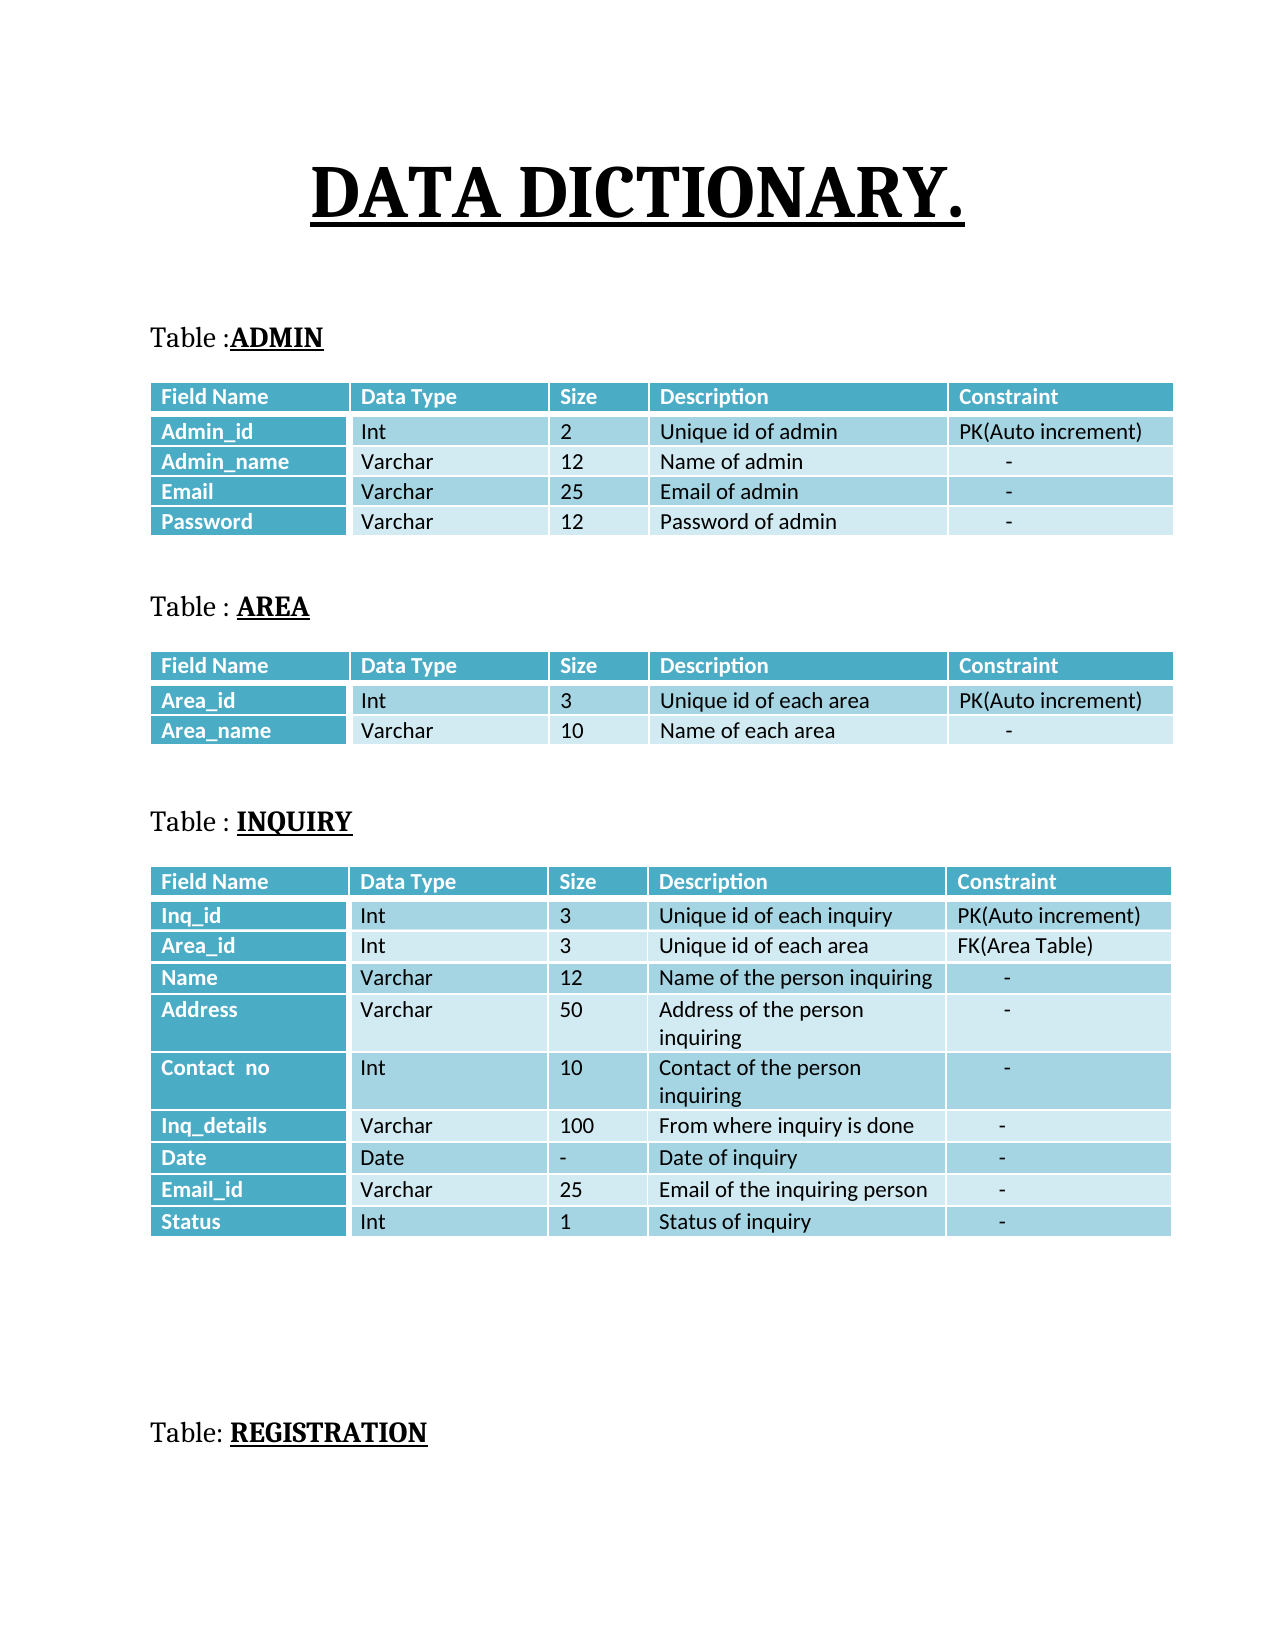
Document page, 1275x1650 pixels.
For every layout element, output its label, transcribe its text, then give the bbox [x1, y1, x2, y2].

table_cell Int [352, 1207, 547, 1236]
table_cell Varchar [352, 1111, 547, 1141]
table_cell Int [352, 1053, 547, 1109]
table_cell Area_id [151, 686, 346, 714]
table_cell - [949, 447, 1173, 475]
table_cell Email of the inquiring person [648, 1175, 945, 1205]
table_cell - [947, 964, 1171, 993]
table_cell Int [352, 902, 547, 929]
table_cell Name of each area [650, 716, 947, 744]
table_header Constraint [949, 383, 1173, 411]
table_cell PK(Auto increment) [949, 417, 1173, 445]
table_cell - [947, 1053, 1171, 1109]
table_cell Area_name [151, 716, 346, 744]
table_header Field Name [151, 383, 349, 411]
table_cell Address of the person inquiring [648, 995, 945, 1051]
table_cell - [947, 995, 1171, 1051]
table_cell 12 [550, 507, 648, 535]
table_header Data Type [351, 652, 548, 680]
table_cell Varchar [353, 477, 548, 505]
table_cell 12 [549, 964, 647, 993]
table_cell Name of the person inquiring [649, 964, 945, 993]
table_cell PK(Auto increment) [949, 686, 1173, 714]
table_header Constraint [947, 867, 1171, 895]
table_header Field Name [151, 652, 349, 680]
table_cell Password of admin [650, 507, 947, 535]
table_header Constraint [949, 652, 1173, 680]
table_cell 3 [550, 686, 648, 714]
table_cell 1 [549, 1207, 647, 1236]
table_cell Name of admin [650, 447, 947, 475]
table_cell Email_id [151, 1175, 346, 1205]
table_cell 12 [550, 447, 648, 475]
table_cell - [947, 1207, 1171, 1236]
table_cell Int [352, 932, 547, 961]
table_header Size [550, 652, 648, 680]
table_header Data Type [351, 383, 548, 411]
table_cell Address [151, 995, 346, 1051]
table_cell Admin_name [151, 447, 346, 475]
text DATA DICTIONARY. [150, 150, 1125, 236]
table_cell Date [151, 1143, 346, 1173]
table_cell Inq_details [151, 1111, 346, 1141]
table_cell - [947, 1111, 1171, 1141]
table_cell Status of inquiry [649, 1207, 945, 1236]
table_cell 10 [549, 1053, 647, 1109]
table_cell Varchar [352, 1175, 547, 1205]
table_cell Varchar [352, 964, 547, 993]
table_cell Contact no [151, 1053, 346, 1109]
table_header Description [650, 652, 947, 680]
table_cell Varchar [353, 507, 548, 535]
table_cell Status [151, 1207, 346, 1236]
table_cell From where inquiry is done [648, 1111, 945, 1141]
table_cell Admin_id [151, 417, 346, 445]
table_header Data Type [350, 867, 547, 895]
table_header Field Name [151, 867, 348, 895]
table_header Description [650, 383, 947, 411]
table_cell Name [151, 964, 346, 993]
table_cell - [949, 507, 1173, 535]
table_cell Varchar [352, 995, 547, 1051]
table_cell Password [151, 507, 346, 535]
table_cell Unique id of admin [650, 417, 947, 445]
table_cell Unique id of each inquiry [649, 902, 945, 929]
table_cell 3 [549, 902, 647, 929]
table_cell - [947, 1143, 1171, 1173]
table_cell 2 [550, 417, 648, 445]
table_cell Unique id of each area [650, 686, 947, 714]
table_cell - [947, 1175, 1171, 1205]
table_cell Email [151, 477, 346, 505]
table_cell 25 [550, 477, 648, 505]
table_cell Varchar [353, 716, 548, 744]
table_cell Inq_id [151, 902, 346, 929]
table_cell Date of inquiry [649, 1143, 945, 1173]
table_cell Int [353, 417, 548, 445]
table_cell 100 [549, 1111, 647, 1141]
table_cell - [949, 477, 1173, 505]
text Table : INQUIRY [150, 806, 1125, 839]
table_cell 50 [549, 995, 647, 1051]
table_cell Unique id of each area [648, 932, 945, 961]
table_cell Date [352, 1143, 547, 1173]
text Table : AREA [150, 590, 1125, 624]
table_cell 10 [550, 716, 648, 744]
table_cell Varchar [353, 447, 548, 475]
table_cell FK(Area Table) [947, 932, 1171, 961]
table_cell Area_id [151, 932, 346, 961]
table_cell - [549, 1143, 647, 1173]
table_header Description [649, 867, 945, 895]
table_cell Email of admin [650, 477, 947, 505]
table_cell Contact of the person inquiring [649, 1053, 945, 1109]
text Table: REGISTRATION [150, 1417, 1125, 1450]
table_cell PK(Auto increment) [947, 902, 1171, 929]
text Table :ADMIN [150, 321, 1125, 354]
table_cell 3 [549, 932, 647, 961]
table_header Size [550, 383, 648, 411]
table_header Size [549, 867, 647, 895]
table_cell 25 [549, 1175, 647, 1205]
table_cell Int [353, 686, 548, 714]
table_cell - [949, 716, 1173, 744]
